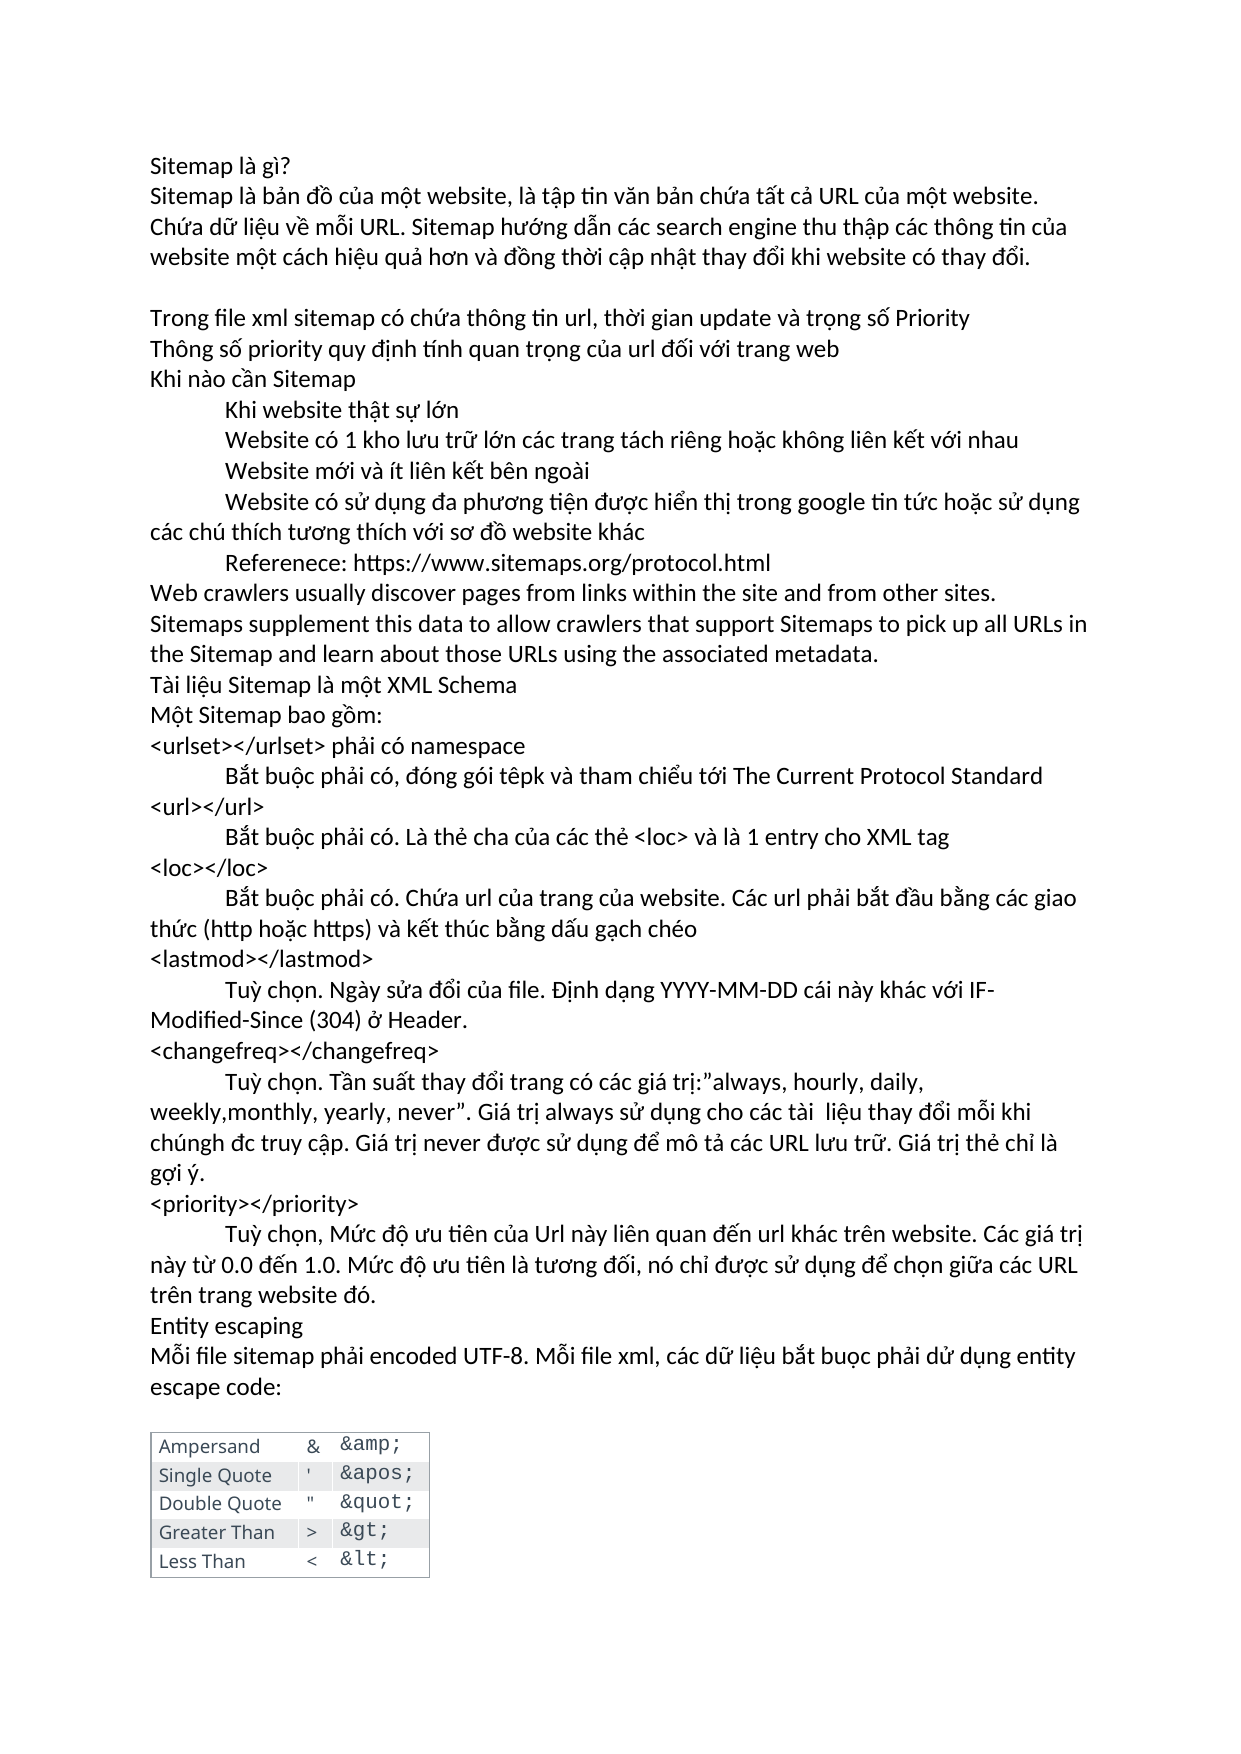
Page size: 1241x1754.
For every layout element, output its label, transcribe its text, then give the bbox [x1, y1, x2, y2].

text Khi nào cần Sitemap [150, 364, 1090, 394]
table_cell &quot; [333, 1491, 429, 1519]
text Bắt buộc phải có, đóng gói têpk và tham chiểu tới The Current Protocol Standard [150, 760, 1090, 791]
table_cell &gt; [333, 1519, 429, 1548]
text Referenece: https://www.sitemaps.org/protocol.html [150, 547, 1090, 577]
text <lastmod></lastmod> [150, 943, 1090, 974]
table_cell ' [299, 1462, 332, 1491]
text Thông số priority quy định tính quan trọng của url đối với trang web [150, 333, 1090, 364]
text <urlset></urlset> phải có namespace [150, 730, 1090, 760]
text Tài liệu Sitemap là một XML Schema [150, 669, 1090, 699]
table_cell < [299, 1548, 332, 1577]
table_cell Greater Than [152, 1519, 298, 1548]
text Website mới và ít liên kết bên ngoài [150, 455, 1090, 486]
text Sitemap là gì? [150, 150, 1090, 181]
table_cell > [299, 1519, 332, 1548]
text Website có 1 kho lưu trữ lớn các trang tách riêng hoặc không liên kết với nhau [150, 425, 1090, 455]
table_cell Single Quote [152, 1462, 298, 1491]
text <changefreq></changefreq> [150, 1035, 1090, 1066]
table_cell Less Than [152, 1548, 298, 1577]
table_cell " [299, 1491, 332, 1519]
text Website có sử dụng đa phương tiện được hiển thị trong google tin tức hoặc sử dụng các chú thích tương thích với sơ đồ website khác [150, 486, 1090, 547]
table_cell &apos; [333, 1462, 429, 1491]
text <url></url> [150, 791, 1090, 821]
text Tuỳ chọn. Ngày sửa đổi của file. Định dạng YYYY-MM-DD cái này khác với IF-Modified-Since (304) ở Header. [150, 974, 1090, 1035]
text Khi website thật sự lớn [150, 394, 1090, 425]
text Entity escaping [150, 1310, 1090, 1340]
text Bắt buộc phải có. Chứa url của trang của website. Các url phải bắt đầu bằng các giao thức (http hoặc https) và kết thúc bằng dấu gạch chéo [150, 882, 1090, 943]
text Tuỳ chọn, Mức độ ưu tiên của Url này liên quan đến url khác trên website. Các giá trị này từ 0.0 đến 1.0. Mức độ ưu tiên là tương đối, nó chỉ được sử dụng để chọn giữa các URL trên trang website đó. [150, 1218, 1090, 1310]
text Trong file xml sitemap có chứa thông tin url, thời gian update và trọng số Priority [150, 303, 1090, 333]
text Tuỳ chọn. Tần suất thay đổi trang có các giá trị:”always, hourly, daily, weekly,monthly, yearly, never”. Giá trị always sử dụng cho các tài liệu thay đổi mỗi khi chúngh đc truy cập. Giá trị never được sử dụng để mô tả các URL lưu trữ. Giá trị thẻ chỉ là gợi ý. [150, 1066, 1090, 1188]
text <loc></loc> [150, 852, 1090, 882]
text Mỗi file sitemap phải encoded UTF-8. Mỗi file xml, các dữ liệu bắt buọc phải dử dụng entity escape code: [150, 1340, 1090, 1401]
text Một Sitemap bao gồm: [150, 699, 1090, 730]
table_cell Double Quote [152, 1491, 298, 1519]
table_cell &lt; [333, 1548, 429, 1577]
text <priority></priority> [150, 1188, 1090, 1218]
table_header &amp; [333, 1433, 429, 1462]
table_header & [299, 1433, 332, 1462]
table_header Ampersand [152, 1433, 298, 1462]
text Web crawlers usually discover pages from links within the site and from other sites. Sitemaps supplement this data to allow crawlers that support Sitemaps to pick up all URLs in the Sitemap and learn about those URLs using the associated metadata. [150, 577, 1090, 669]
text Bắt buộc phải có. Là thẻ cha của các thẻ <loc> và là 1 entry cho XML tag [150, 821, 1090, 852]
text Sitemap là bản đồ của một website, là tập tin văn bản chứa tất cả URL của một website. Chứa dữ liệu về mỗi URL. Sitemap hướng dẫn các search engine thu thập các thông tin của website một cách hiệu quả hơn và đồng thời cập nhật thay đổi khi website có thay đổi. [150, 181, 1090, 272]
